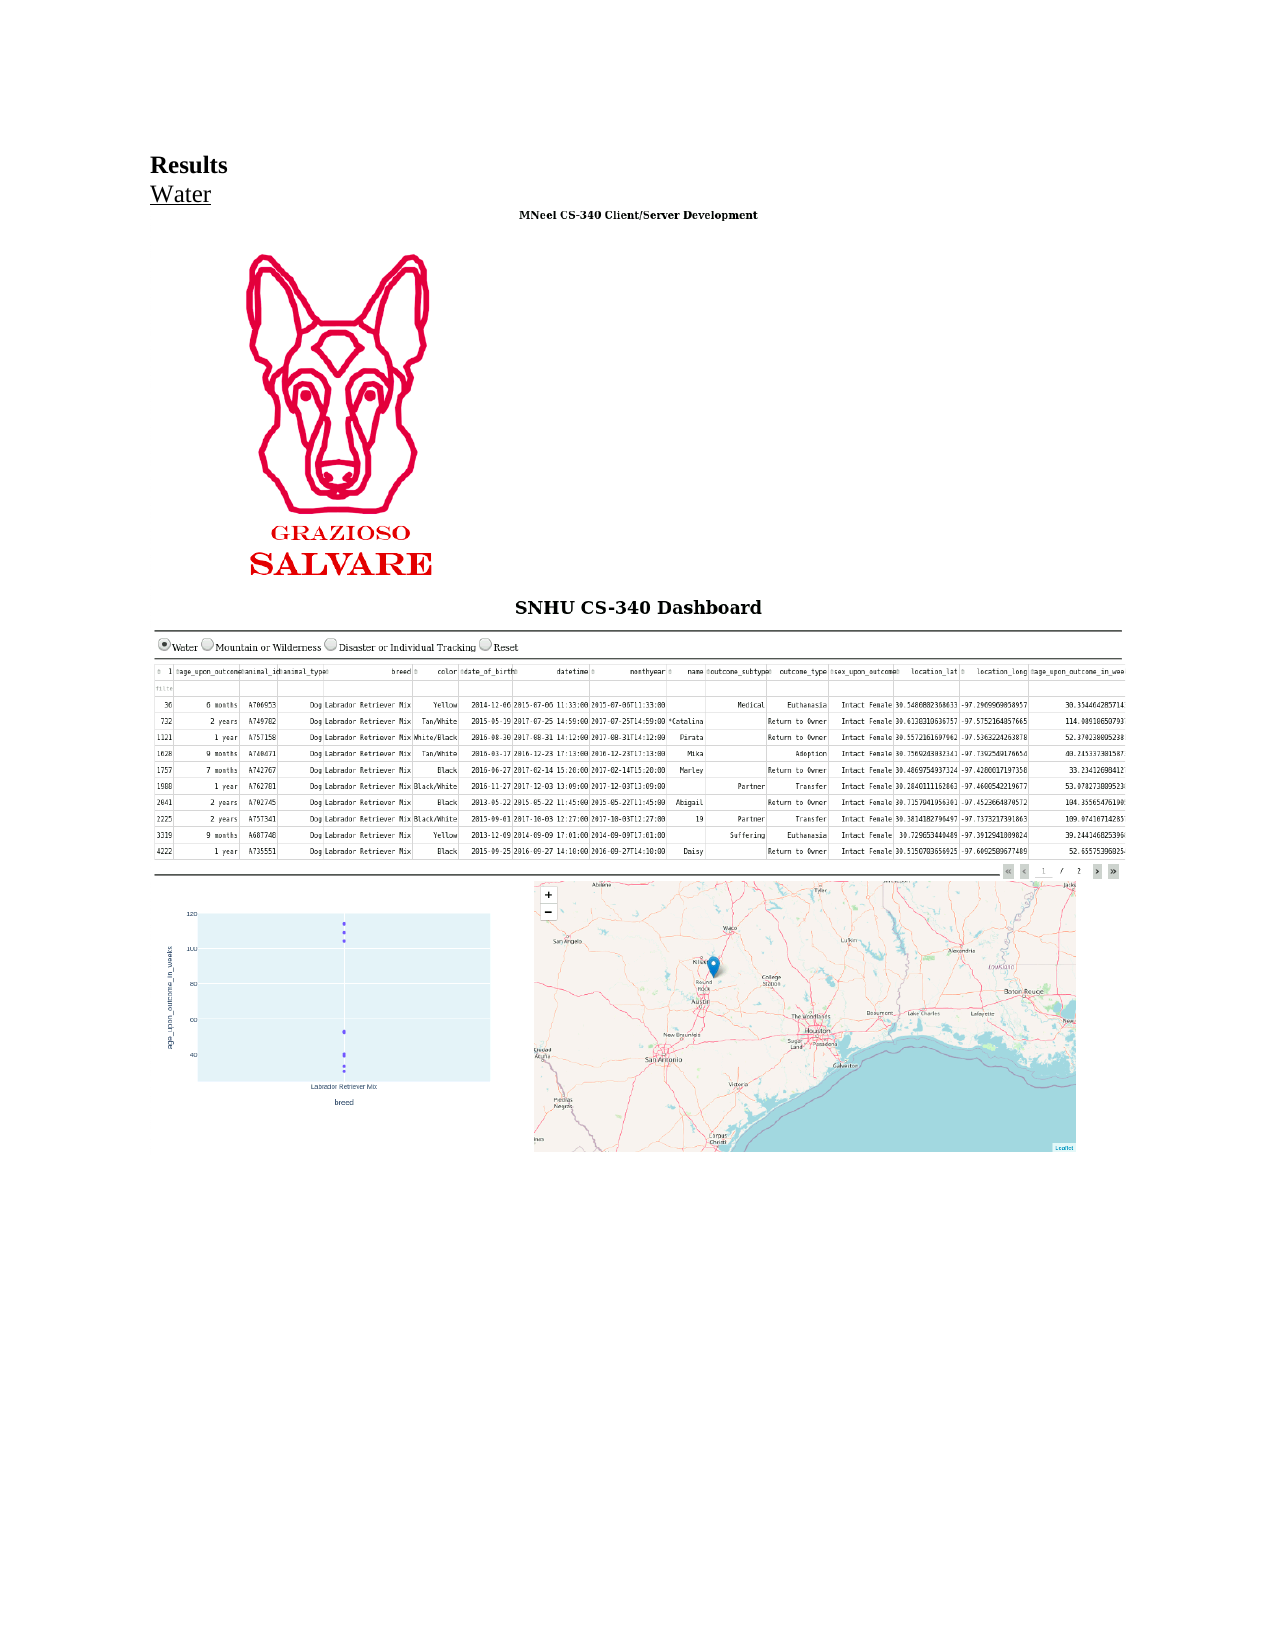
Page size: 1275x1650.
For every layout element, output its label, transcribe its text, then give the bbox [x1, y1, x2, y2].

picture [150, 207, 1125, 1156]
text Water [150, 179, 1125, 207]
text Results [150, 150, 1125, 179]
